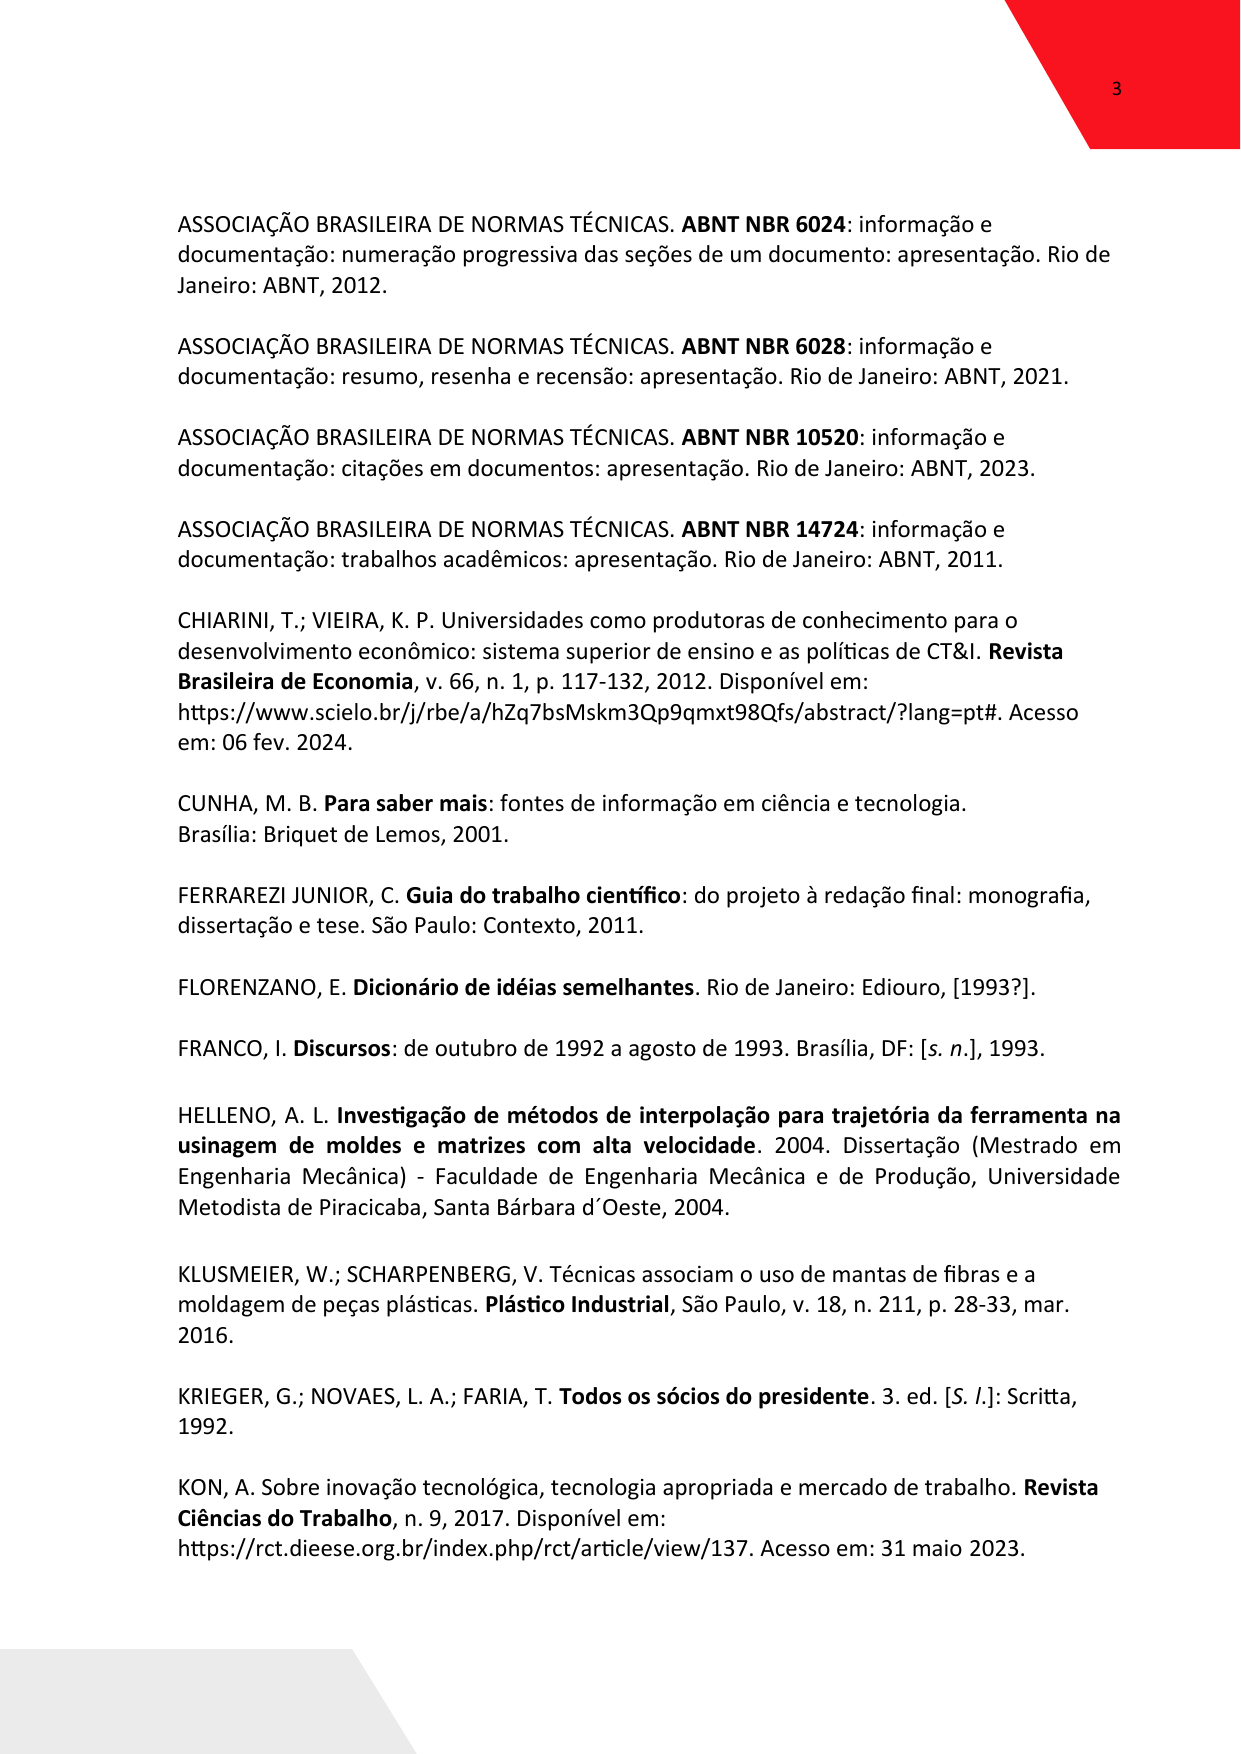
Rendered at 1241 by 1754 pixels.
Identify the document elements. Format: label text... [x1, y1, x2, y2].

text CUNHA, M. B. Para saber mais: fontes de informação em ciência e tecnologia. [177, 788, 1122, 818]
text FLORENZANO, E. Dicionário de idéias semelhantes. Rio de Janeiro: Ediouro, [1993?]. [177, 971, 1122, 1001]
text FRANCO, I. Discursos: de outubro de 1992 a agosto de 1993. Brasília, DF: [s. n.], 1993. [177, 1032, 1122, 1062]
text CHIARINI, T.; VIEIRA, K. P. Universidades como produtoras de conhecimento para o desenvolvimento econômico: sistema superior de ensino e as políticas de CT&I. Revista Brasileira de Economia, v. 66, n. 1, p. 117-132, 2012. Disponível em: https://www.scielo.br/j/rbe/a/hZq7bsMskm3Qp9qmxt98Qfs/abstract/?lang=pt#. Acesso em: 06 fev. 2024. [177, 604, 1122, 757]
text Brasília: Briquet de Lemos, 2001. [177, 818, 1122, 849]
text HELLENO, A. L. Investigação de métodos de interpolação para trajetória da ferramenta na usinagem de moldes e matrizes com alta velocidade. 2004. Dissertação (Mestrado em Engenharia Mecânica) - Faculdade de Engenharia Mecânica e de Produção, Universidade Metodista de Piracicaba, Santa Bárbara d´Oeste, 2004. [177, 1099, 1122, 1221]
text ASSOCIAÇÃO BRASILEIRA DE NORMAS TÉCNICAS. ABNT NBR 14724: informação e documentação: trabalhos acadêmicos: apresentação. Rio de Janeiro: ABNT, 2011. [177, 513, 1122, 574]
text ASSOCIAÇÃO BRASILEIRA DE NORMAS TÉCNICAS. ABNT NBR 10520: informação e documentação: citações em documentos: apresentação. Rio de Janeiro: ABNT, 2023. [177, 421, 1122, 482]
text FERRAREZI JUNIOR, C. Guia do trabalho científico: do projeto à redação final: monografia, dissertação e tese. São Paulo: Contexto, 2011. [177, 879, 1122, 940]
text ASSOCIAÇÃO BRASILEIRA DE NORMAS TÉCNICAS. ABNT NBR 6028: informação e documentação: resumo, resenha e recensão: apresentação. Rio de Janeiro: ABNT, 2021. [177, 330, 1122, 391]
text ASSOCIAÇÃO BRASILEIRA DE NORMAS TÉCNICAS. ABNT NBR 6024: informação e documentação: numeração progressiva das seções de um documento: apresentação. Rio de Janeiro: ABNT, 2012. [177, 208, 1122, 299]
text KRIEGER, G.; NOVAES, L. A.; FARIA, T. Todos os sócios do presidente. 3. ed. [S. l.]: Scritta, 1992. [177, 1380, 1122, 1441]
text KON, A. Sobre inovação tecnológica, tecnologia apropriada e mercado de trabalho. Revista Ciências do Trabalho, n. 9, 2017. Disponível em: https://rct.dieese.org.br/index.php/rct/article/view/137. Acesso em: 31 maio 2023. [177, 1472, 1122, 1563]
text KLUSMEIER, W.; SCHARPENBERG, V. Técnicas associam o uso de mantas de fibras e a moldagem de peças plásticas. Plástico Industrial, São Paulo, v. 18, n. 211, p. 28-33, mar. 2016. [177, 1258, 1122, 1349]
